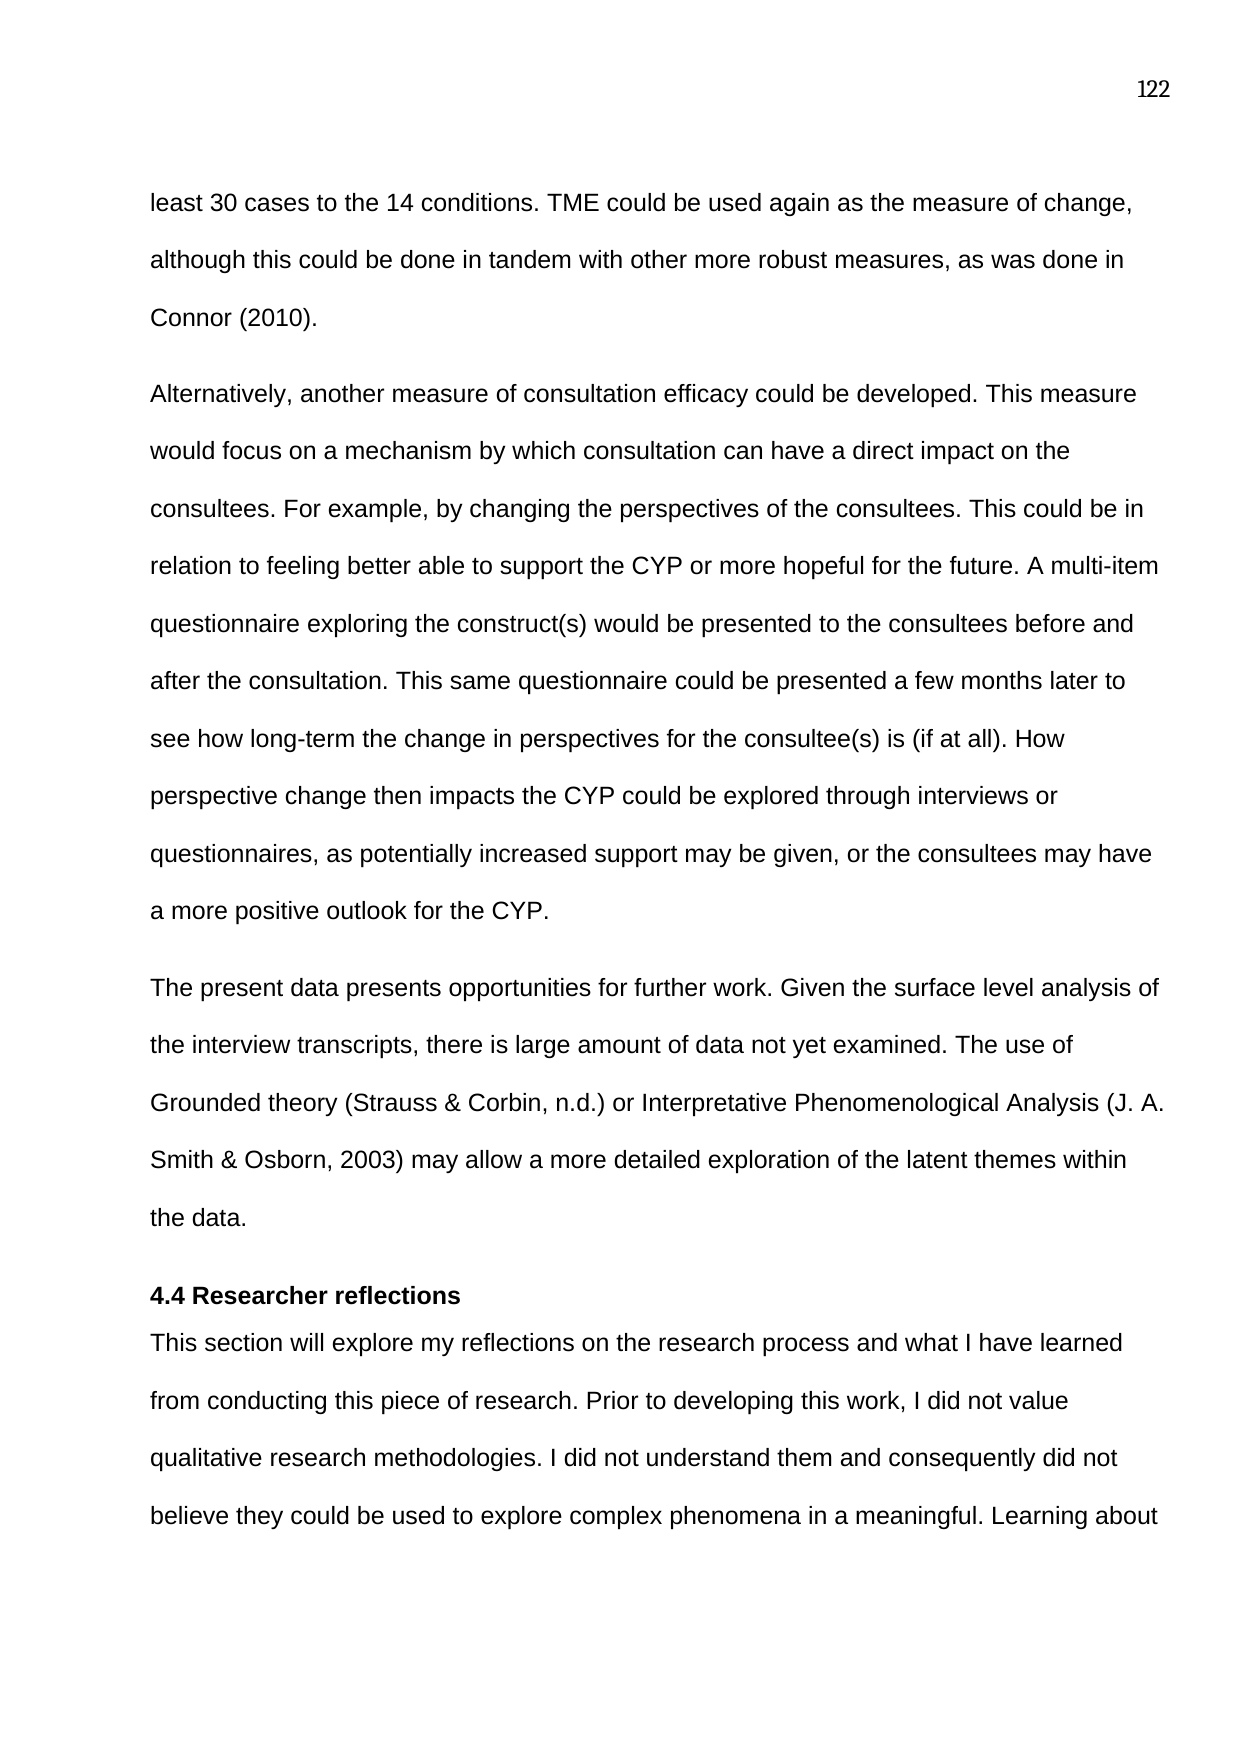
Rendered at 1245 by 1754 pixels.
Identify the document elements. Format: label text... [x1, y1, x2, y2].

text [150, 187, 1170, 331]
text Alternatively, another measure of consultation efficacy could be developed. This measure would focus on a mechanism by which consultation can have a direct impact on the consultees. For example, by changing the perspectives of the consultees. This could be in relation to feeling better able to support the CYP or more hopeful for the future. A multi-item questionnaire exploring the construct(s) would be presented to the consultees before and after the consultation. This same questionnaire could be presented a few months later to see how long-term the change in perspectives for the consultee(s) is (if at all). How perspective change then impacts the CYP could be explored through interviews or questionnaires, as potentially increased support may be given, or the consultees may have a more positive outlook for the CYP. [150, 379, 1170, 925]
subtitle 4.4 Researcher reflections [150, 1281, 1170, 1309]
text The present data presents opportunities for further work. Given the surface level analysis of the interview transcripts, there is large amount of data not yet examined. The use of Grounded theory (Strauss & Corbin, n.d.) or Interpretative Phenomenological Analysis (J. A. Smith & Osborn, 2003) may allow a more detailed exploration of the latent themes within the data. [150, 972, 1170, 1231]
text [150, 1328, 1170, 1529]
